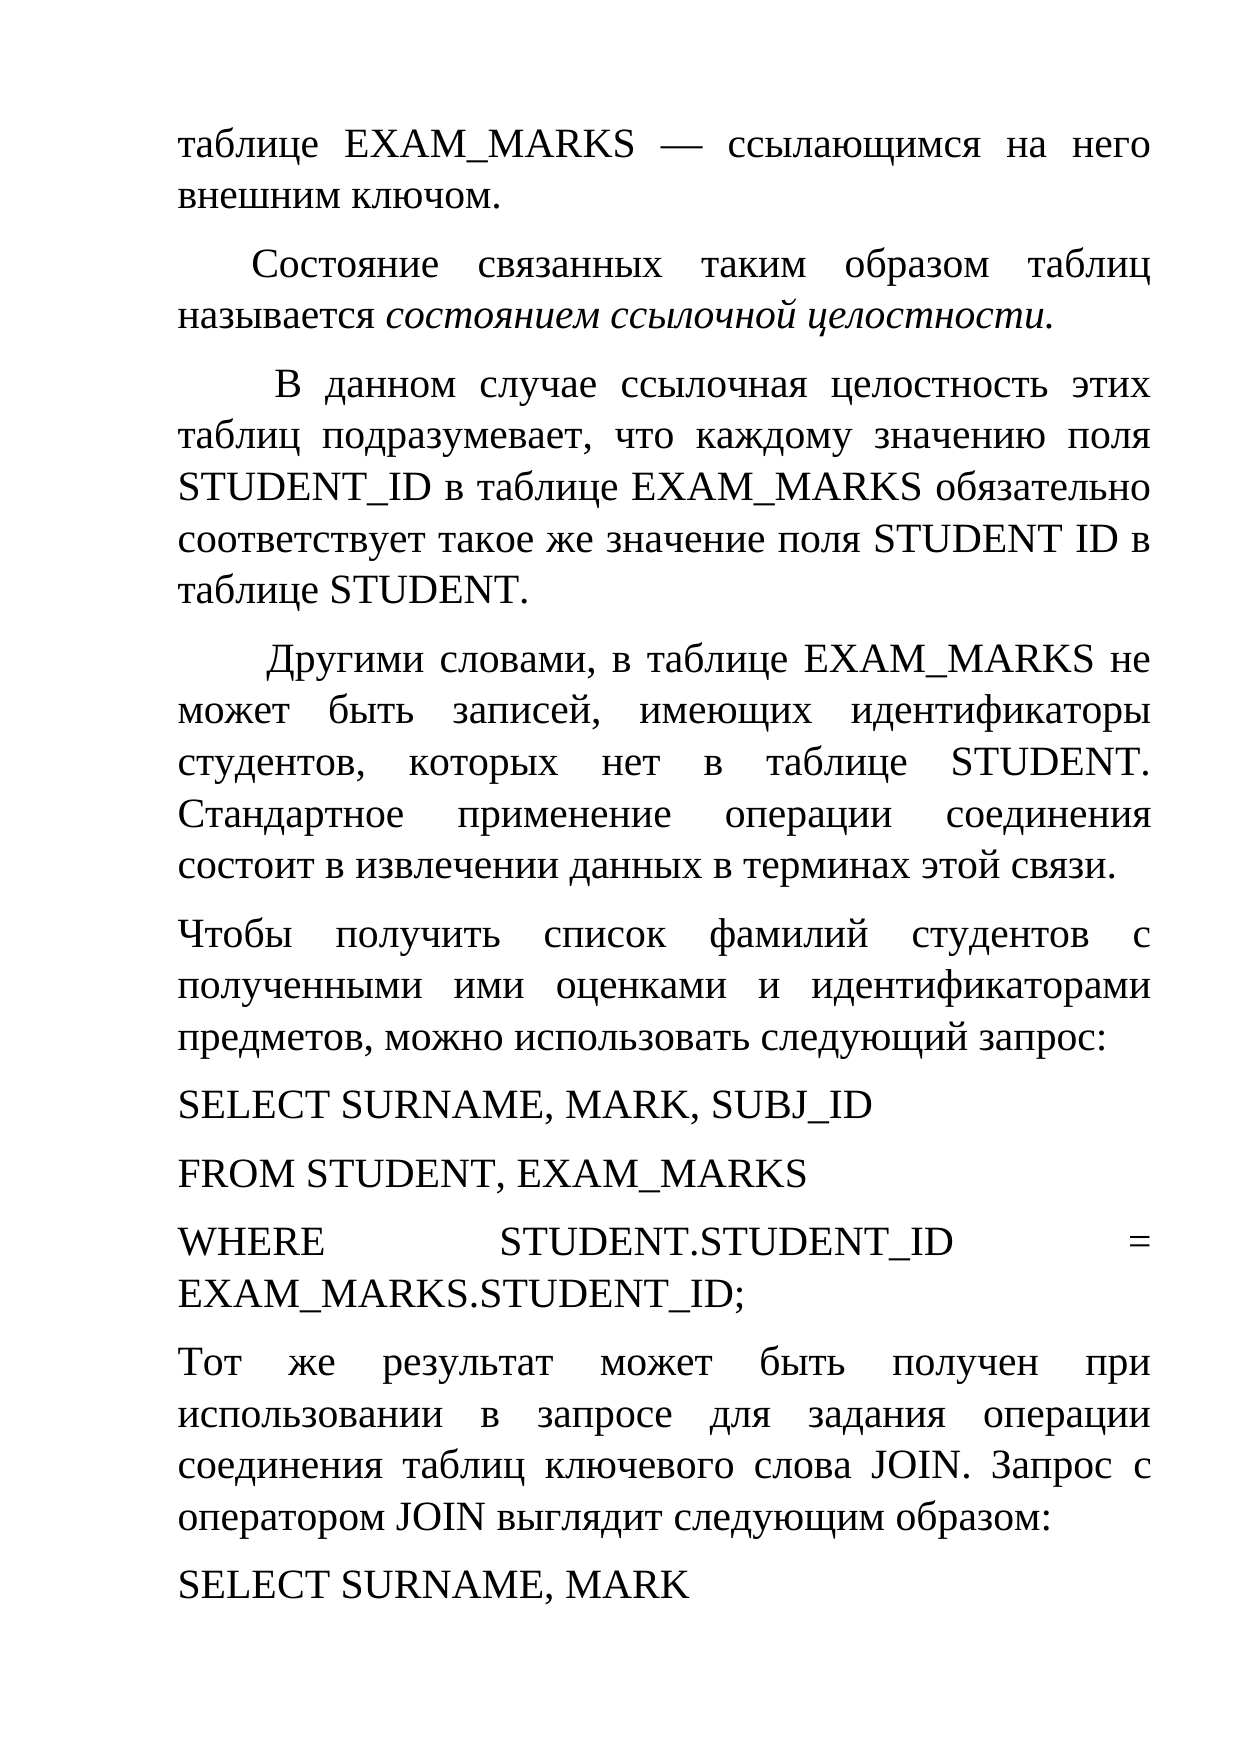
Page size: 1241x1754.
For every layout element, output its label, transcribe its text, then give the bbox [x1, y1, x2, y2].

text SELECT SURNAME, MARK, SUBJ_ID [177, 1080, 1152, 1128]
text Состояние связанных таким образом таблиц называется состоянием ссылочной целостности. [177, 238, 1152, 338]
text SELECT SURNAME, MARK [177, 1560, 1152, 1608]
text Тот же результат может быть получен при использовании в запросе для задания операции соединения таблиц ключевого слова JOIN. Запрос с оператором JOIN выглядит следующим образом: [177, 1336, 1152, 1539]
text Чтобы получить список фамилий студентов с полученными ими оценками и идентификаторами предметов, можно использовать следующий запрос: [177, 908, 1152, 1059]
text WHERE STUDENT.STUDENT_ID = EXAM_MARKS.STUDENT_ID; [177, 1216, 1152, 1316]
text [177, 118, 1152, 218]
text В данном случае ссылочная целостность этих таблиц подразумевает, что каждому значению поля STUDENT_ID в таблице EXAM_MARKS обязательно соответствует такое же значение поля STUDENT ID в таблице STUDENT. [177, 358, 1152, 613]
text FROM STUDENT, EXAM_MARKS [177, 1148, 1152, 1196]
text Другими словами, в таблице EXAM_MARKS не может быть записей, имеющих идентификаторы студентов, которых нет в таблице STUDENT. Стандартное применение операции соединения состоит в извлечении данных в терминах этой связи. [177, 633, 1152, 888]
